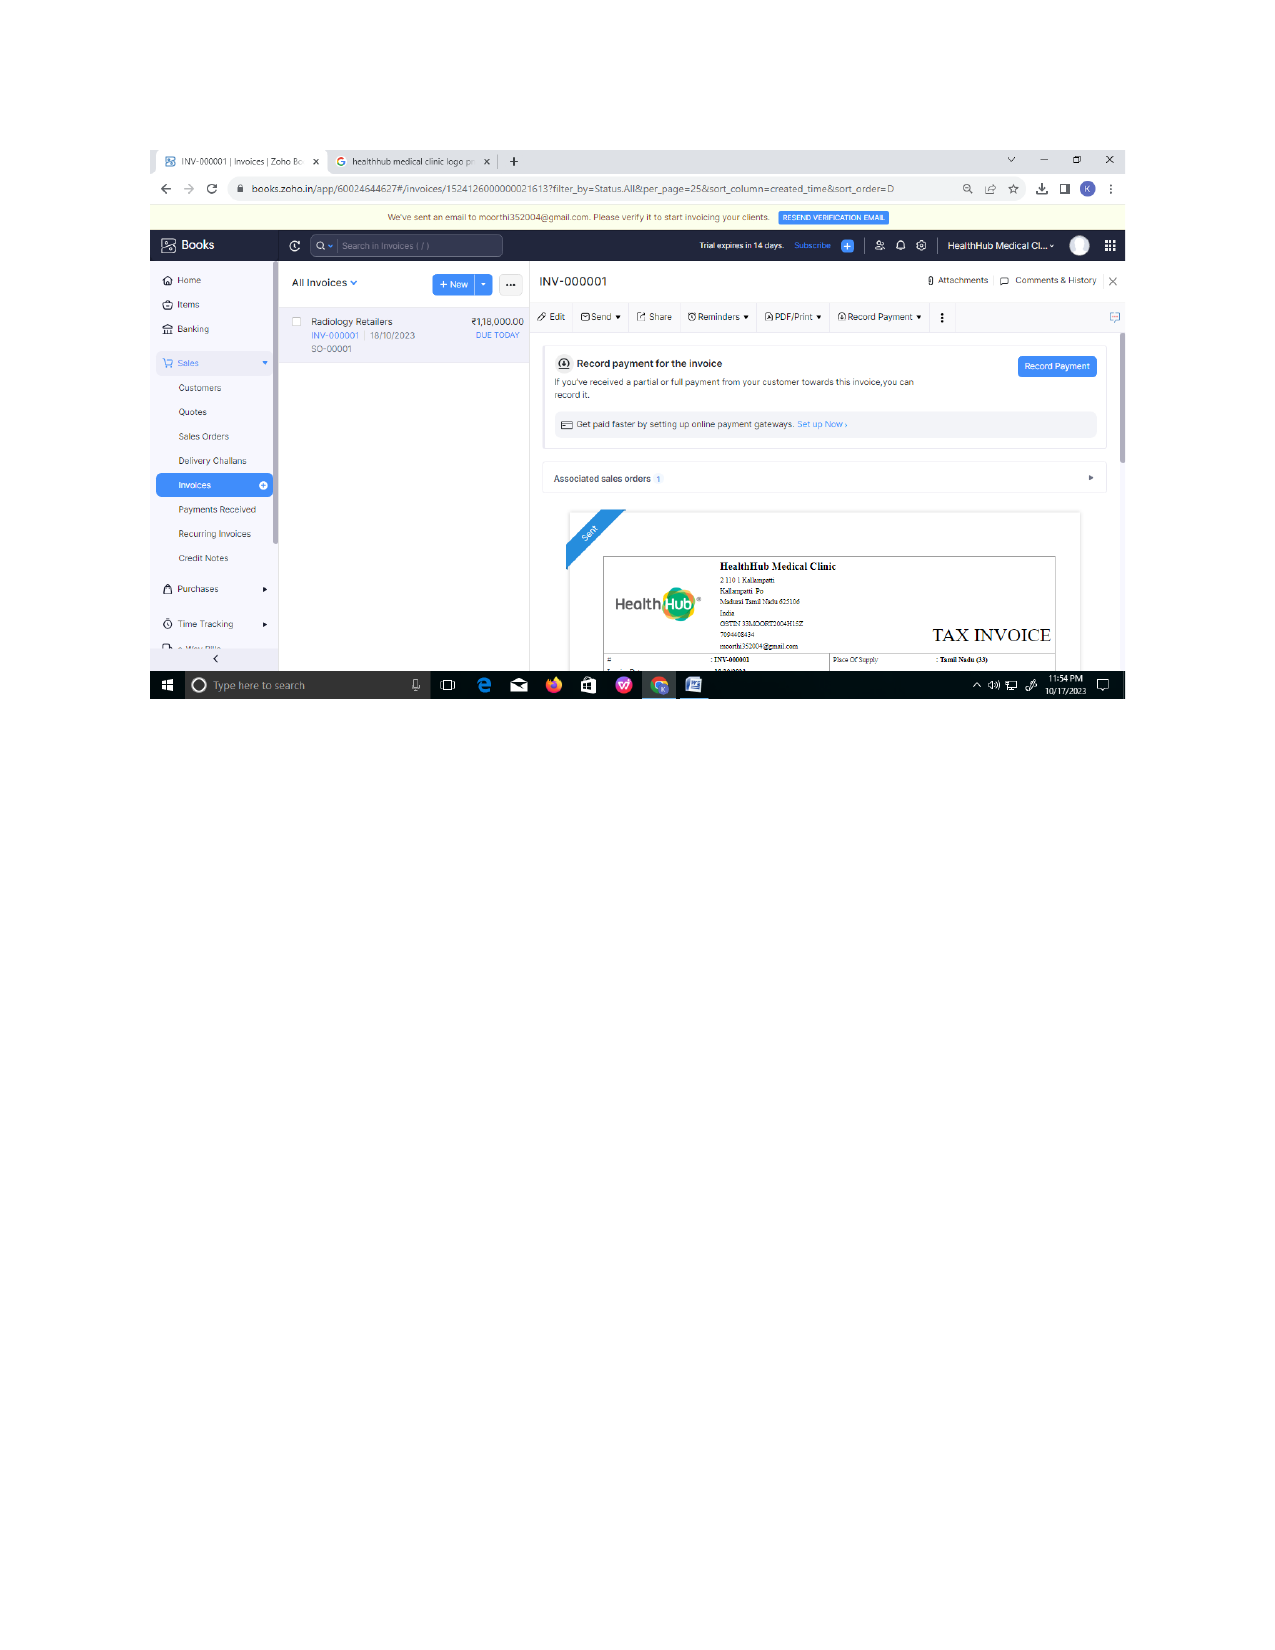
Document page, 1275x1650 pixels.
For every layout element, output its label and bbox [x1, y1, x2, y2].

picture [150, 150, 1125, 699]
